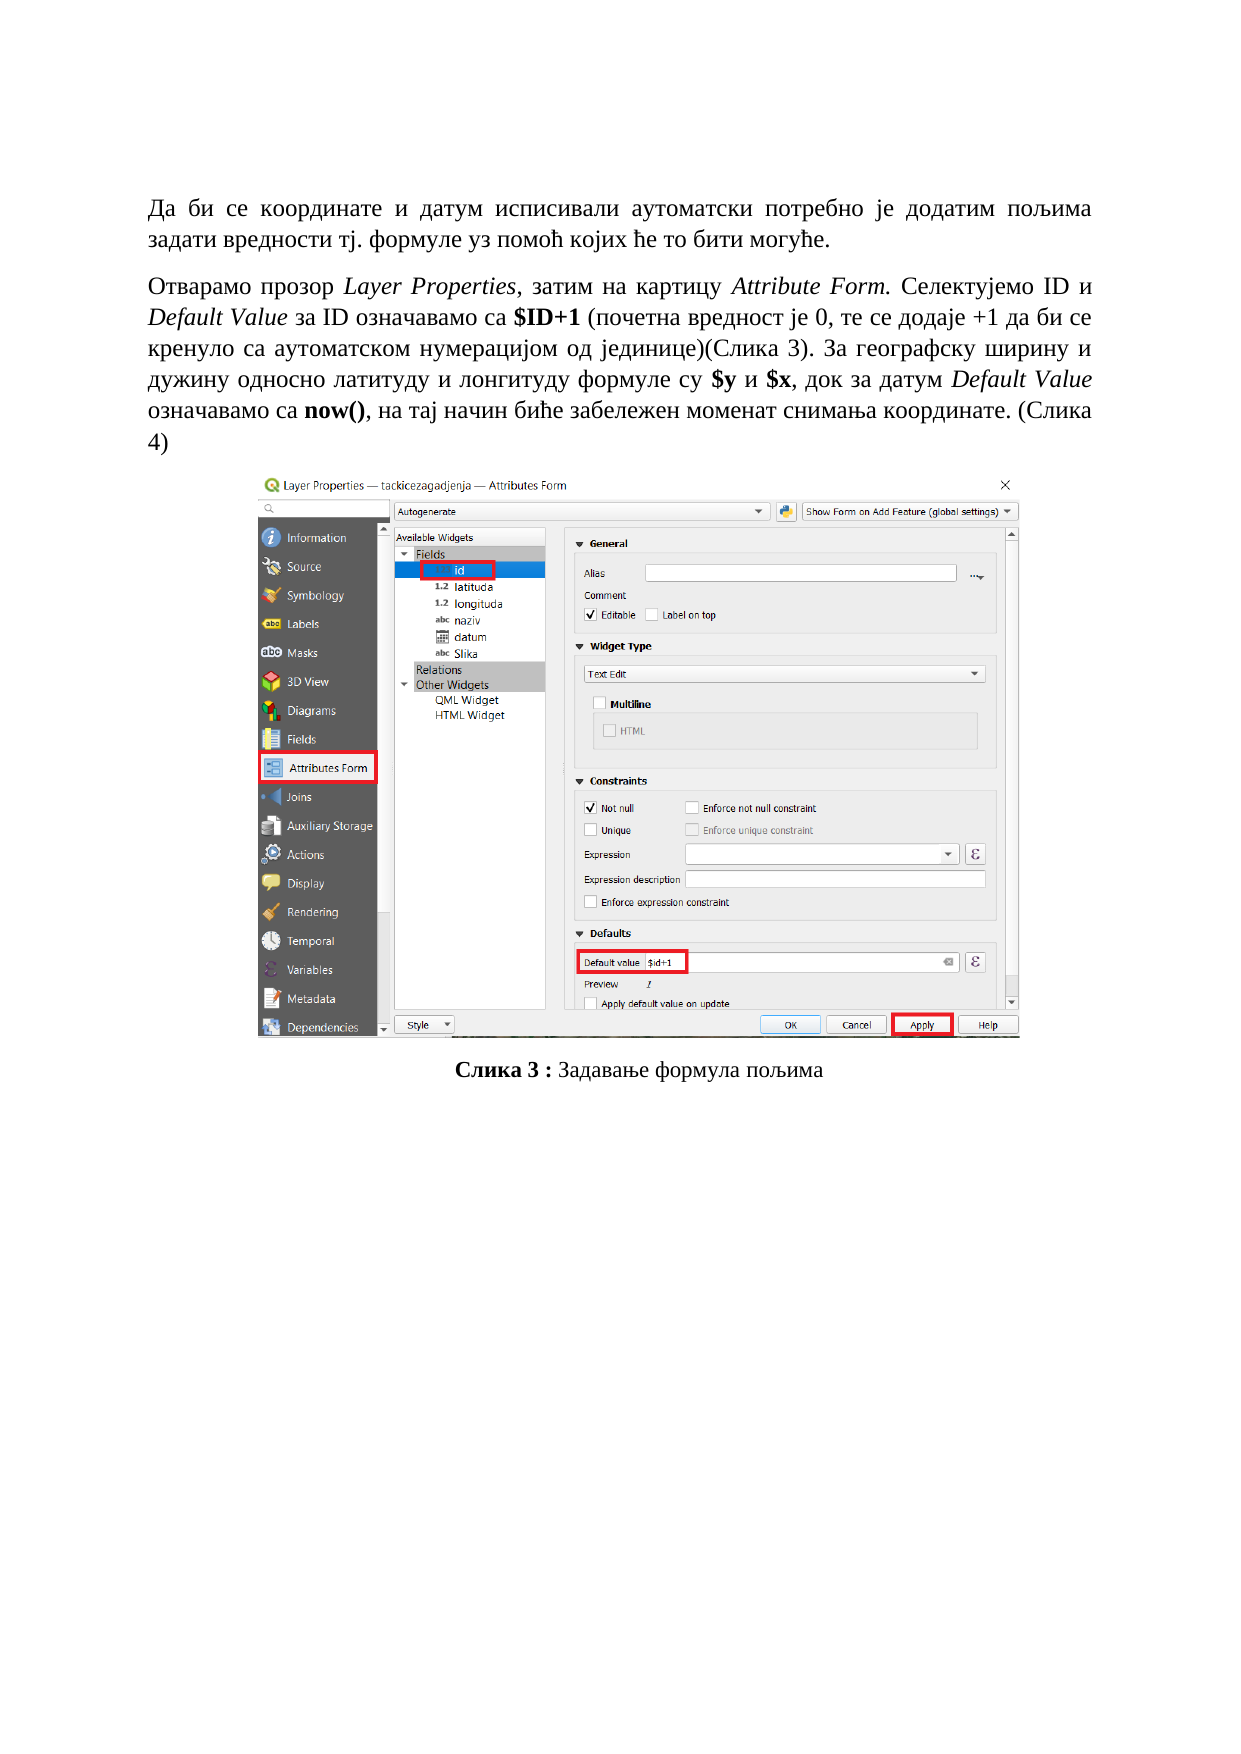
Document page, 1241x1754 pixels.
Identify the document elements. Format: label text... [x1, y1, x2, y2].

text Да би се координате и датум исписивали аутоматски потребно је додатим пољима задати вредности тј. формуле уз помоћ којих ће то бити могуће. [148, 193, 1093, 252]
picture [258, 474, 1020, 1038]
text Слика 3 : Задавање формула пољима [185, 1056, 1093, 1083]
text Отварамо прозор Layer Properties, затим на картицу Attribute Form. Селектујемо ID и Default Value за ID означавамо са $ID+1 (почетна вредност је 0, те се додаје +1 да би се кренуло са аутоматском нумерацијом од јединице)(Слика 3). За географску ширину и дужину односно латитуду и лонгитуду формуле су $y и $x, док за датум Default Value означавамо са now(), на тај начин биће забележен моменат снимања координате. (Слика 4) [148, 271, 1093, 455]
